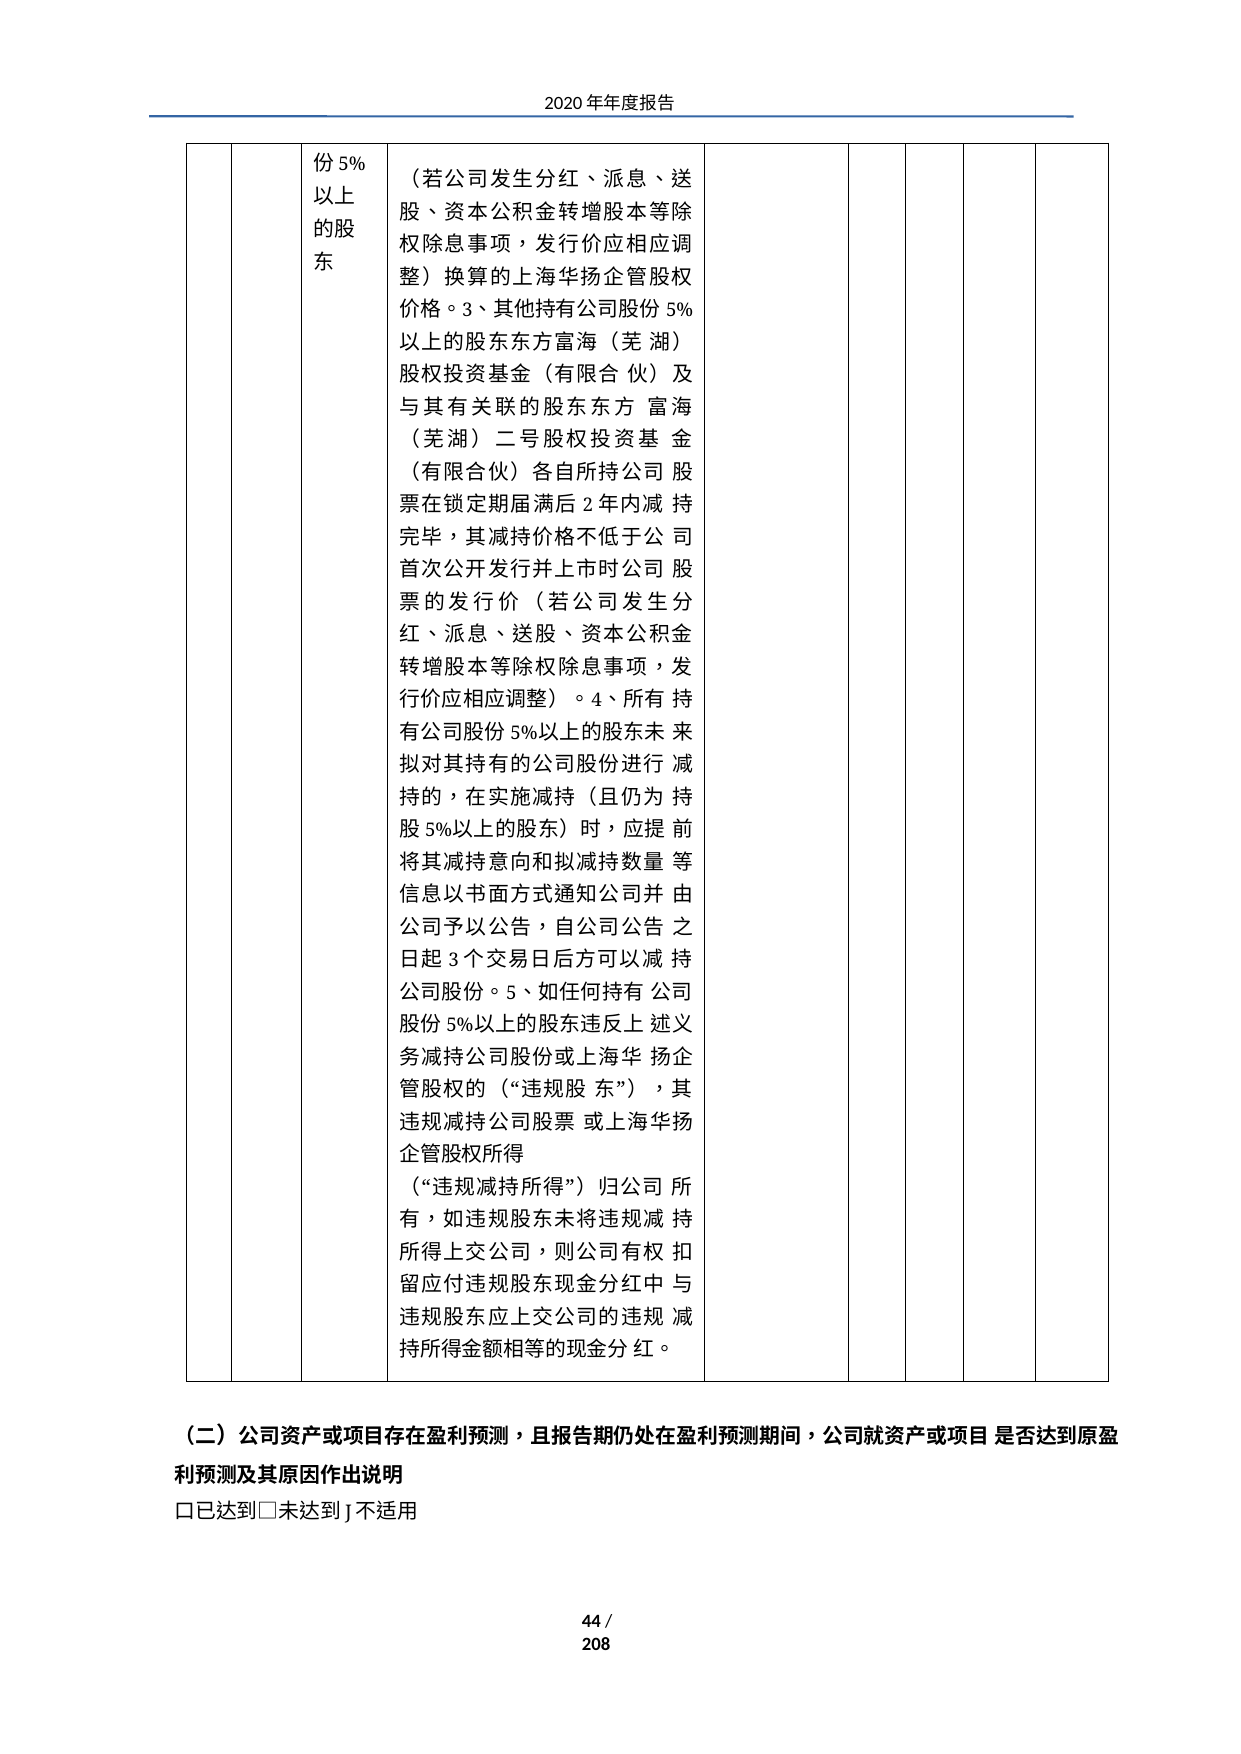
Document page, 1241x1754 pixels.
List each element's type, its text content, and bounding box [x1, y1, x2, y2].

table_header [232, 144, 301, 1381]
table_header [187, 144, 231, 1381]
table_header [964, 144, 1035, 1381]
text （二）公司资产或项目存在盈利预测，且报告期仍处在盈利预测期间，公司就资产或项目 是否达到原盈利预测及其原因作出说明 [174, 1413, 1121, 1490]
text 口已达到□未达到J不适用 [174, 1496, 1121, 1525]
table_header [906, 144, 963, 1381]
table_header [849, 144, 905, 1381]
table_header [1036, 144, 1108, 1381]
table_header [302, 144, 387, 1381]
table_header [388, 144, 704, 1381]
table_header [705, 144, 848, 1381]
